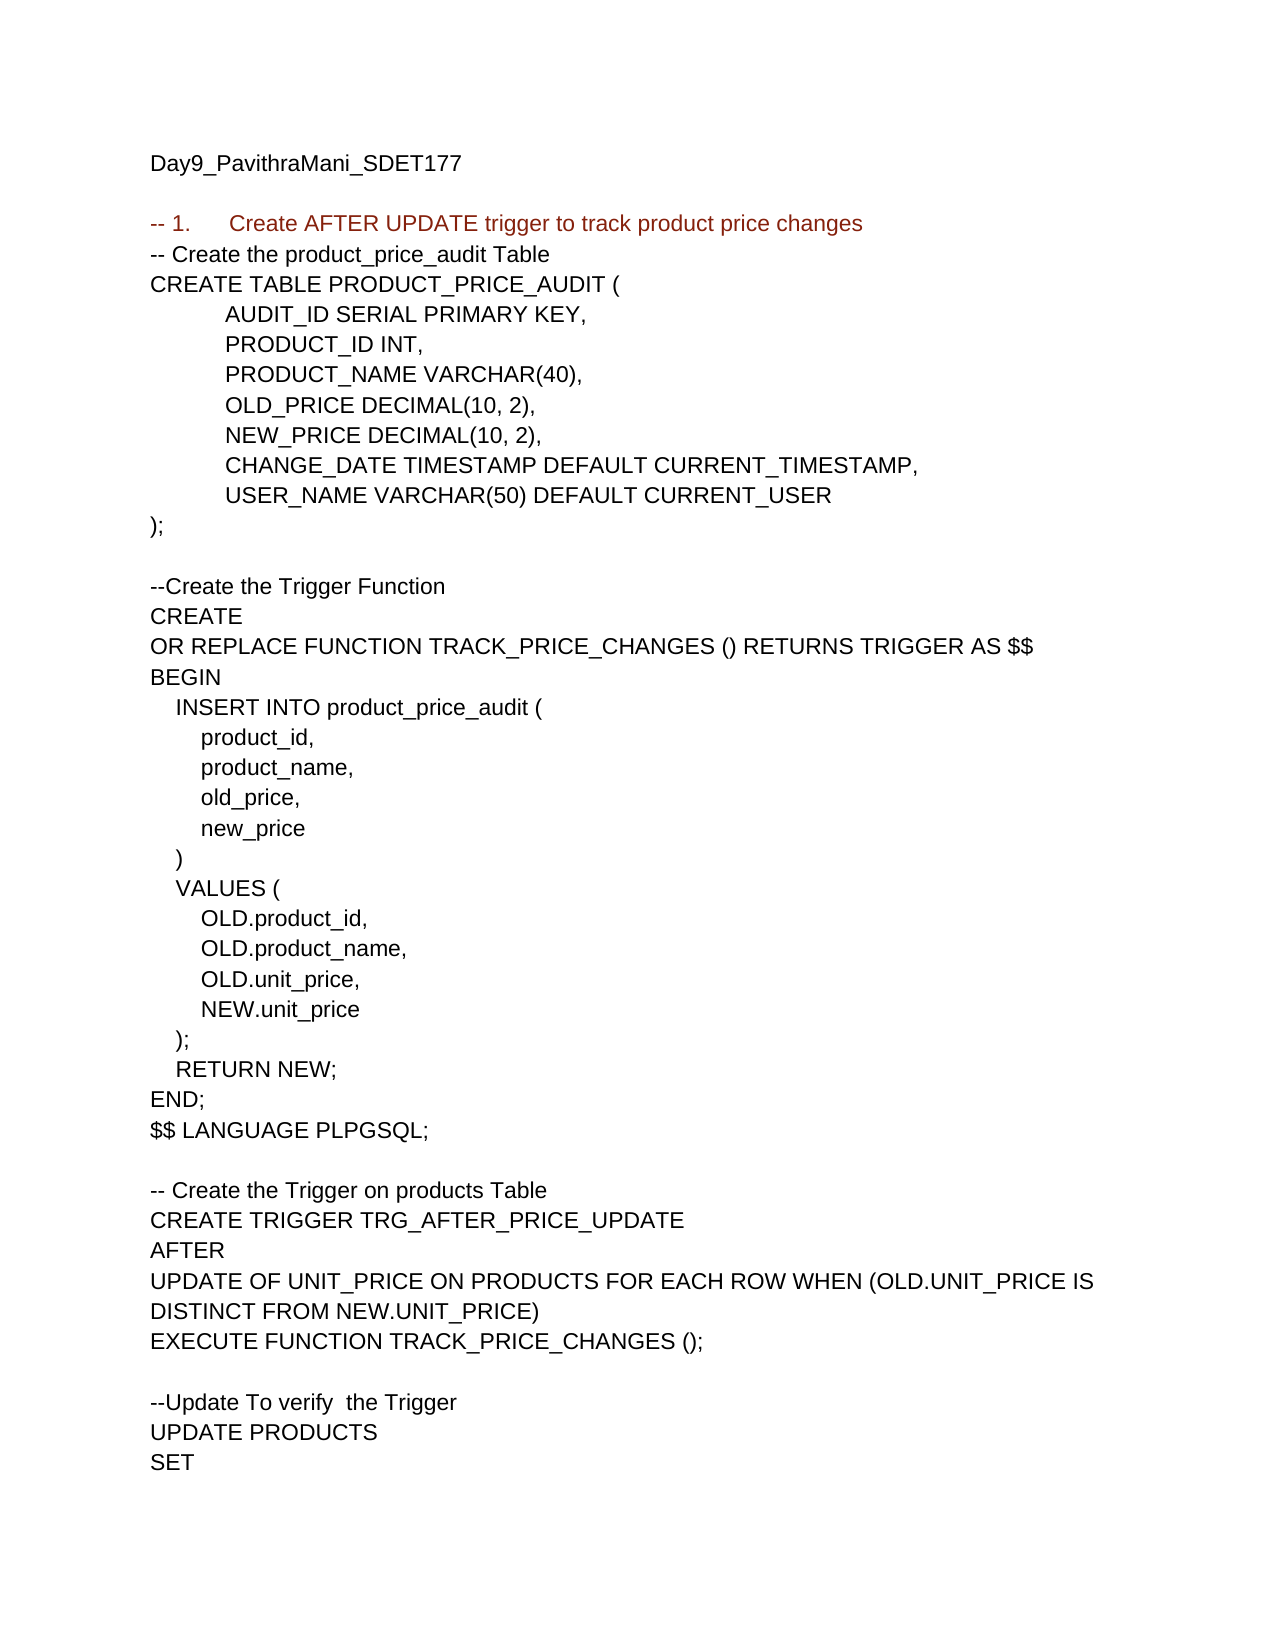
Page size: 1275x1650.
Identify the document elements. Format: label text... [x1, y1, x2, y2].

text --Update To verify the Trigger [150, 1388, 1125, 1415]
text CREATE TABLE PRODUCT_PRICE_AUDIT ( [150, 271, 1125, 297]
text CHANGE_DATE TIMESTAMP DEFAULT CURRENT_TIMESTAMP, [150, 452, 1125, 478]
text EXECUTE FUNCTION TRACK_PRICE_CHANGES (); [150, 1328, 1125, 1354]
text $$ LANGUAGE PLPGSQL; [150, 1117, 1125, 1143]
text AFTER [150, 1237, 1125, 1264]
text CREATE [150, 603, 1125, 629]
text old_price, [150, 784, 1125, 811]
text NEW_PRICE DECIMAL(10, 2), [150, 422, 1125, 448]
text -- Create the Trigger on products Table [150, 1177, 1125, 1203]
text product_name, [150, 754, 1125, 781]
text PRODUCT_NAME VARCHAR(40), [150, 361, 1125, 388]
text ) [150, 845, 1125, 871]
text VALUES ( [150, 875, 1125, 901]
text USER_NAME VARCHAR(50) DEFAULT CURRENT_USER [150, 482, 1125, 509]
text NEW.unit_price [150, 996, 1125, 1022]
text new_price [150, 814, 1125, 841]
text OLD.product_name, [150, 935, 1125, 962]
text UPDATE OF UNIT_PRICE ON PRODUCTS FOR EACH ROW WHEN (OLD.UNIT_PRICE IS DISTINCT FROM NEW.UNIT_PRICE) [150, 1268, 1125, 1324]
text INSERT INTO product_price_audit ( [150, 694, 1125, 720]
text ); [150, 512, 1125, 539]
text --Create the Trigger Function [150, 573, 1125, 599]
text RETURN NEW; [150, 1056, 1125, 1083]
text -- Create the product_price_audit Table [150, 241, 1125, 267]
text OLD.product_id, [150, 905, 1125, 932]
text product_id, [150, 724, 1125, 750]
text SET [150, 1449, 1125, 1475]
text OLD_PRICE DECIMAL(10, 2), [150, 392, 1125, 418]
text Day9_PavithraMani_SDET177 [150, 150, 1125, 176]
text END; [150, 1086, 1125, 1113]
text CREATE TRIGGER TRG_AFTER_PRICE_UPDATE [150, 1207, 1125, 1234]
text OLD.unit_price, [150, 966, 1125, 992]
text -- 1. Create AFTER UPDATE trigger to track product price changes [150, 210, 1125, 237]
text AUDIT_ID SERIAL PRIMARY KEY, [150, 301, 1125, 327]
text ); [150, 1026, 1125, 1052]
text PRODUCT_ID INT, [150, 331, 1125, 358]
text OR REPLACE FUNCTION TRACK_PRICE_CHANGES () RETURNS TRIGGER AS $$ [150, 633, 1125, 660]
text BEGIN [150, 663, 1125, 690]
text UPDATE PRODUCTS [150, 1419, 1125, 1445]
